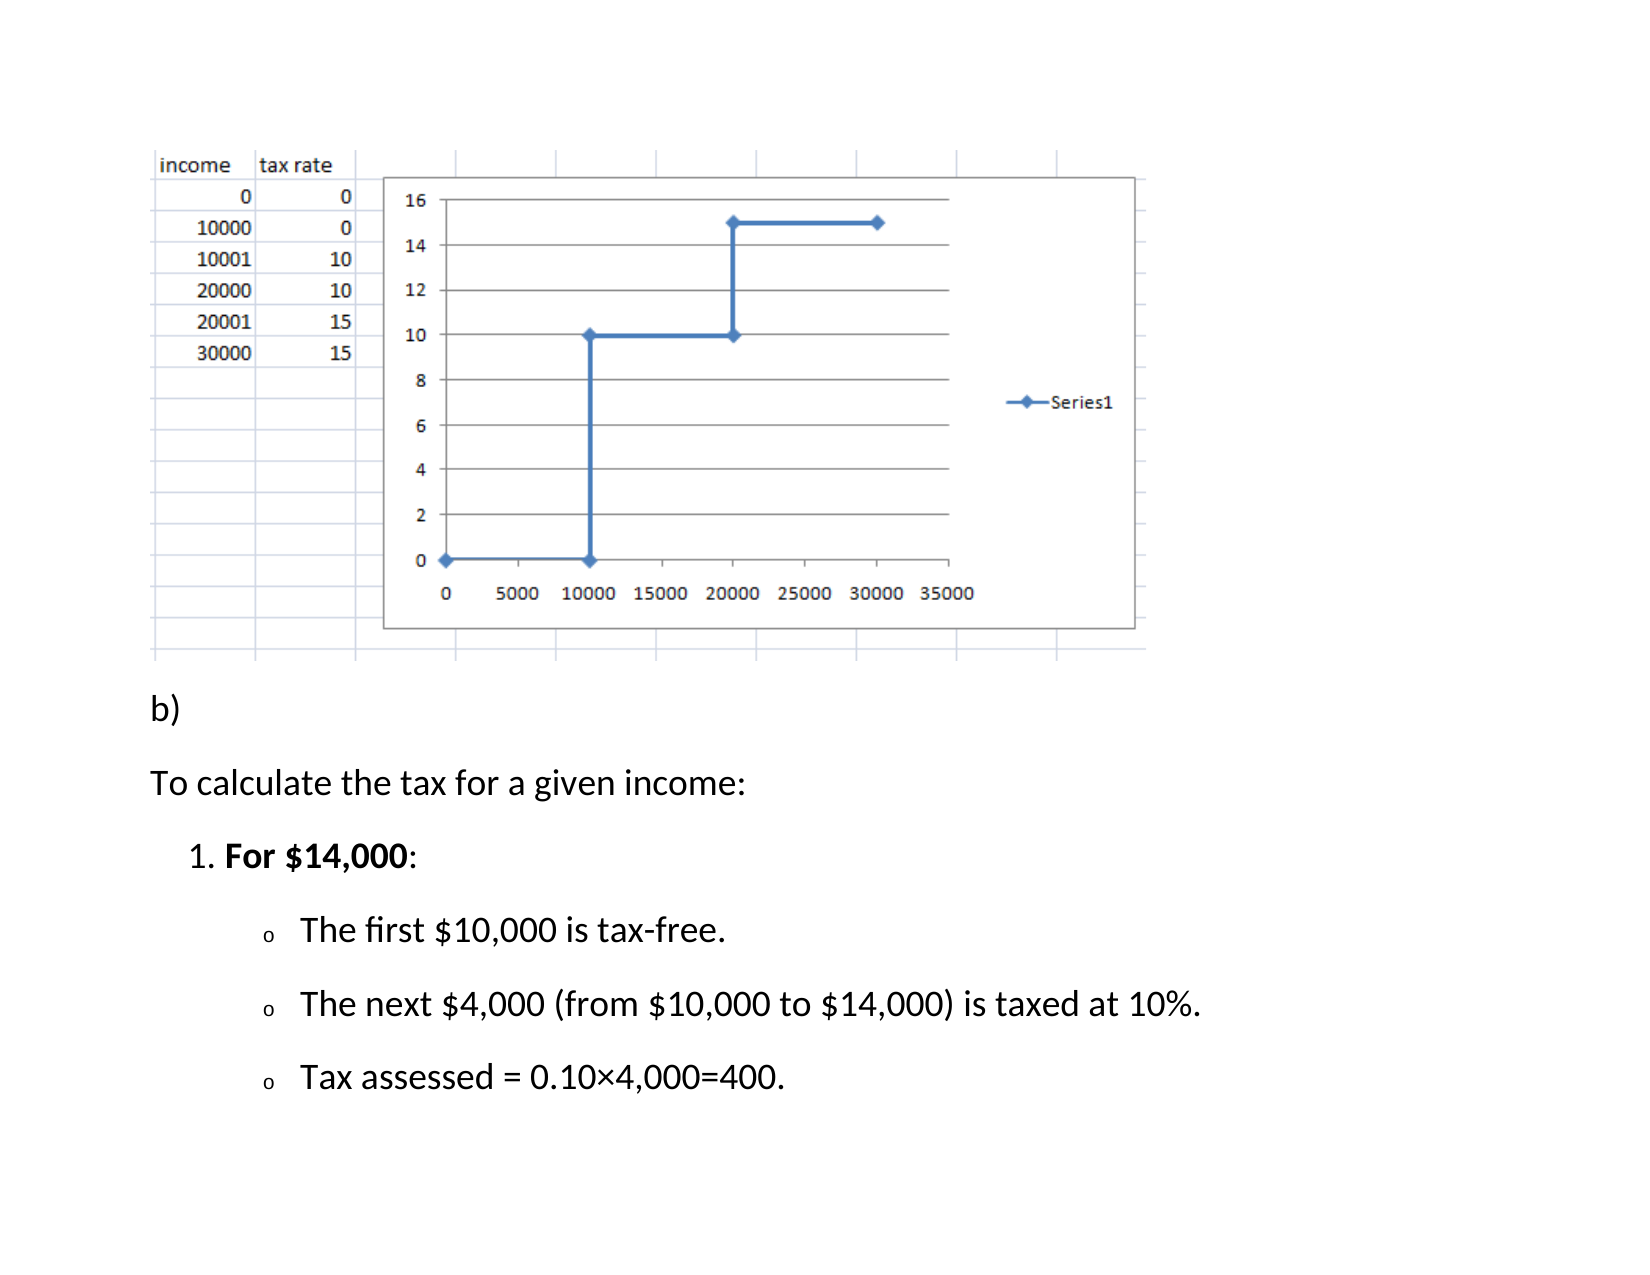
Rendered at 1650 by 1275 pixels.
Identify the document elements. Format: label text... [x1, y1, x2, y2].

list For $14,000: [187, 832, 1500, 878]
text To calculate the tax for a given income: [150, 759, 1500, 805]
list The first $10,000 is tax-free. [262, 906, 1500, 952]
picture [150, 150, 1147, 661]
text b) [150, 685, 1500, 731]
list Tax assessed = 0.10×4,000=400. [262, 1053, 1500, 1099]
list The next $4,000 (from $10,000 to $14,000) is taxed at 10%. [262, 979, 1500, 1025]
